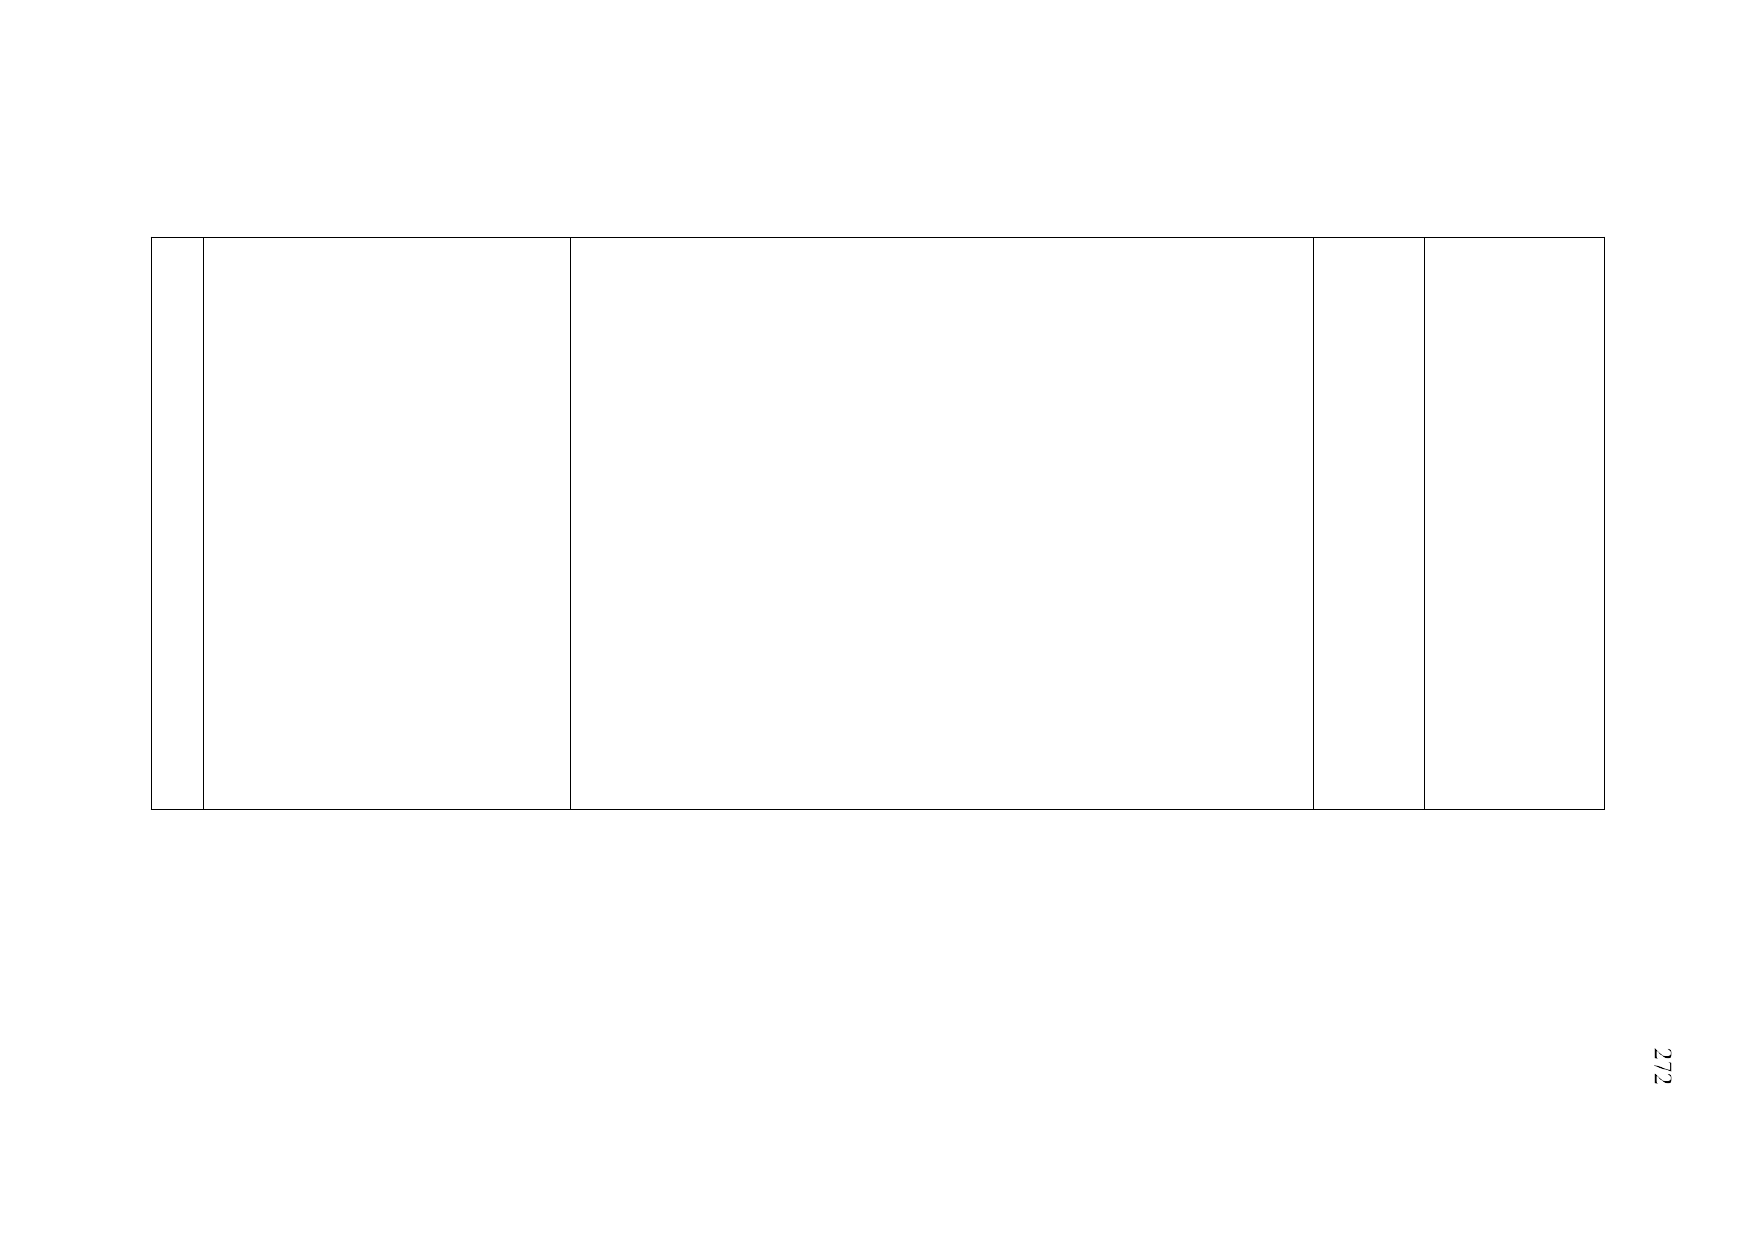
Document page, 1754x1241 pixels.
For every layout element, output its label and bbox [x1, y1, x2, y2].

table_header [152, 238, 203, 809]
table_header [571, 238, 1313, 809]
table_header [1425, 238, 1604, 809]
table_header [204, 238, 570, 809]
picture [1654, 1048, 1672, 1084]
table_header [1314, 238, 1424, 809]
